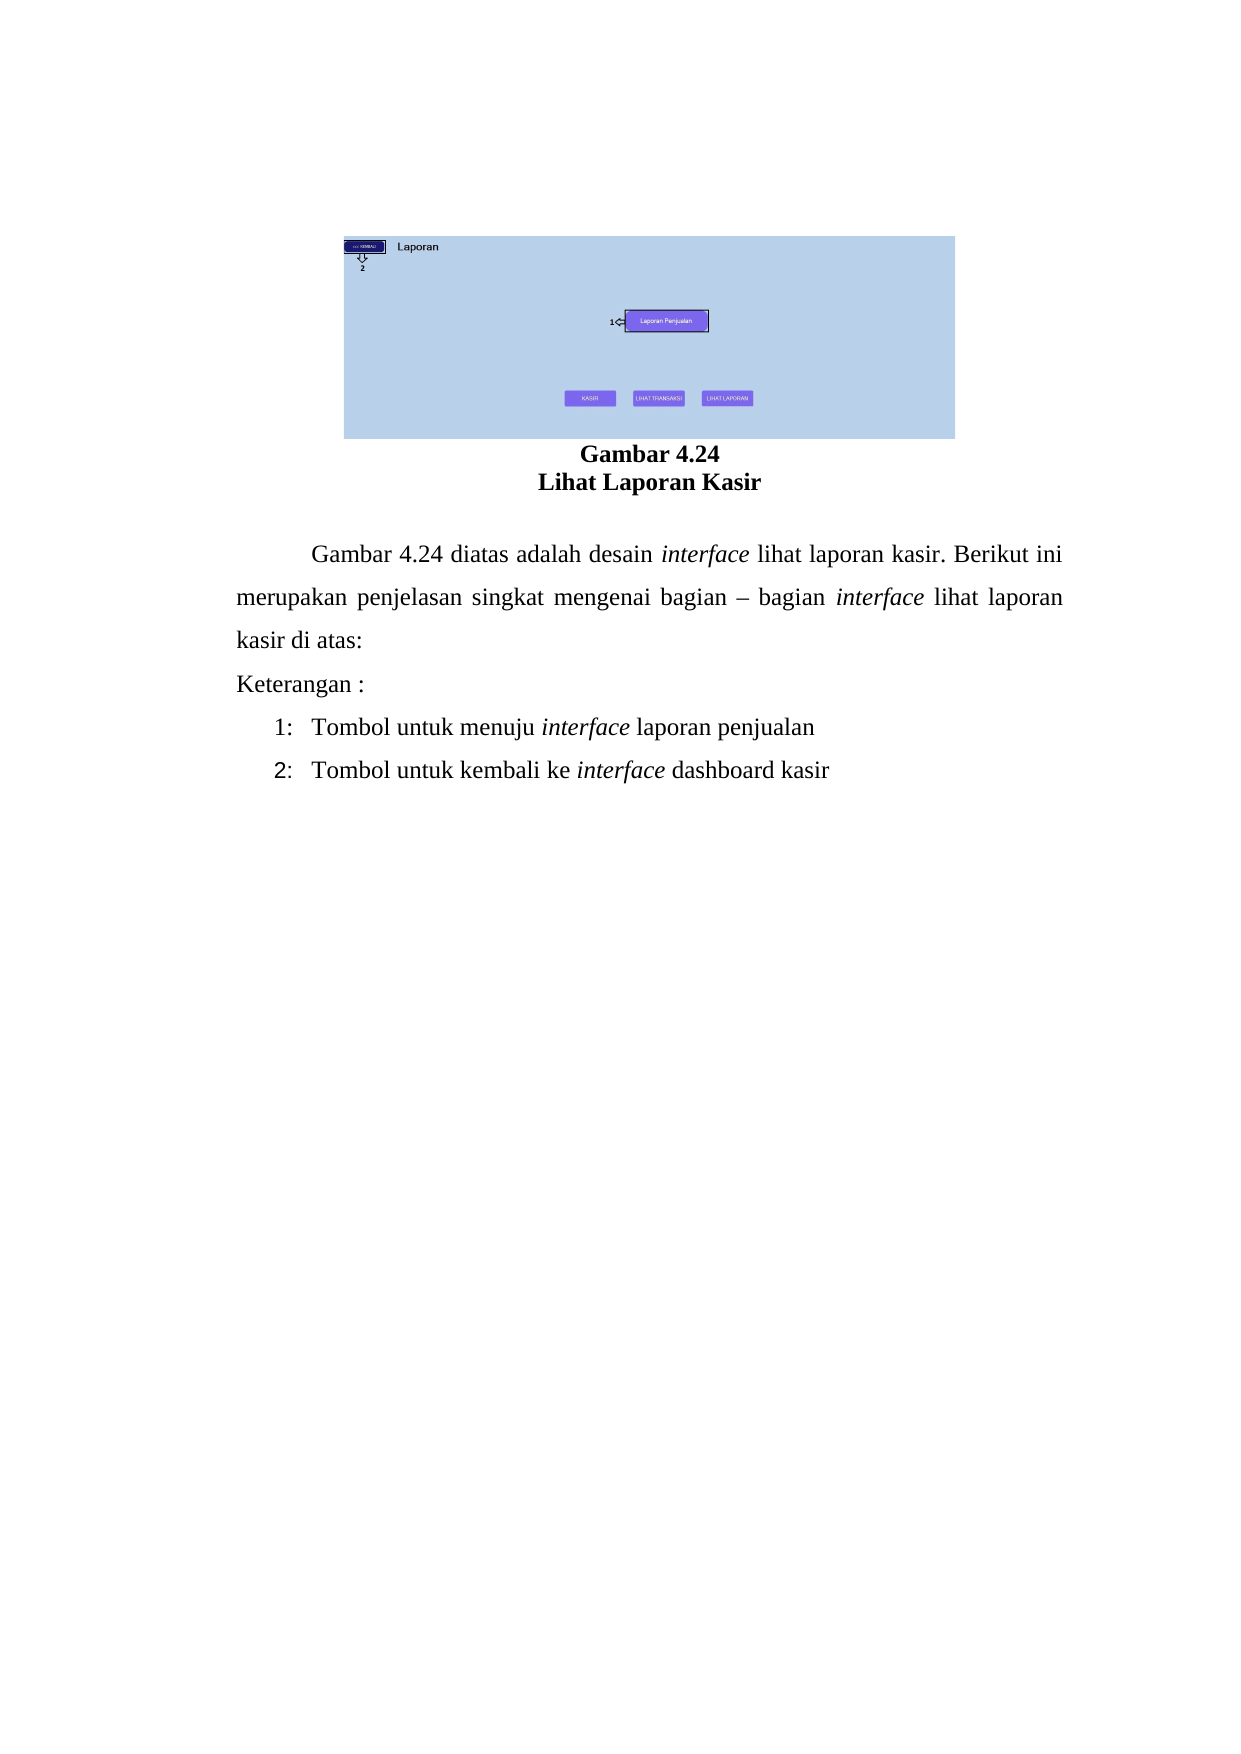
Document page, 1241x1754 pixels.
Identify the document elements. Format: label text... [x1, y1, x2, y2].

text Gambar 4.24 [236, 439, 1063, 467]
list Tombol untuk menuju interface laporan penjualan [274, 712, 1063, 741]
text Keterangan : [236, 669, 1063, 697]
text Gambar 4.24 diatas adalah desain interface lihat laporan kasir. Berikut ini merupakan penjelasan singkat mengenai bagian – bagian interface lihat laporan kasir di atas: [236, 539, 1063, 654]
text Lihat Laporan Kasir [236, 467, 1063, 496]
picture [343, 236, 956, 439]
list Tombol untuk kembali ke interface dashboard kasir [274, 755, 1063, 784]
